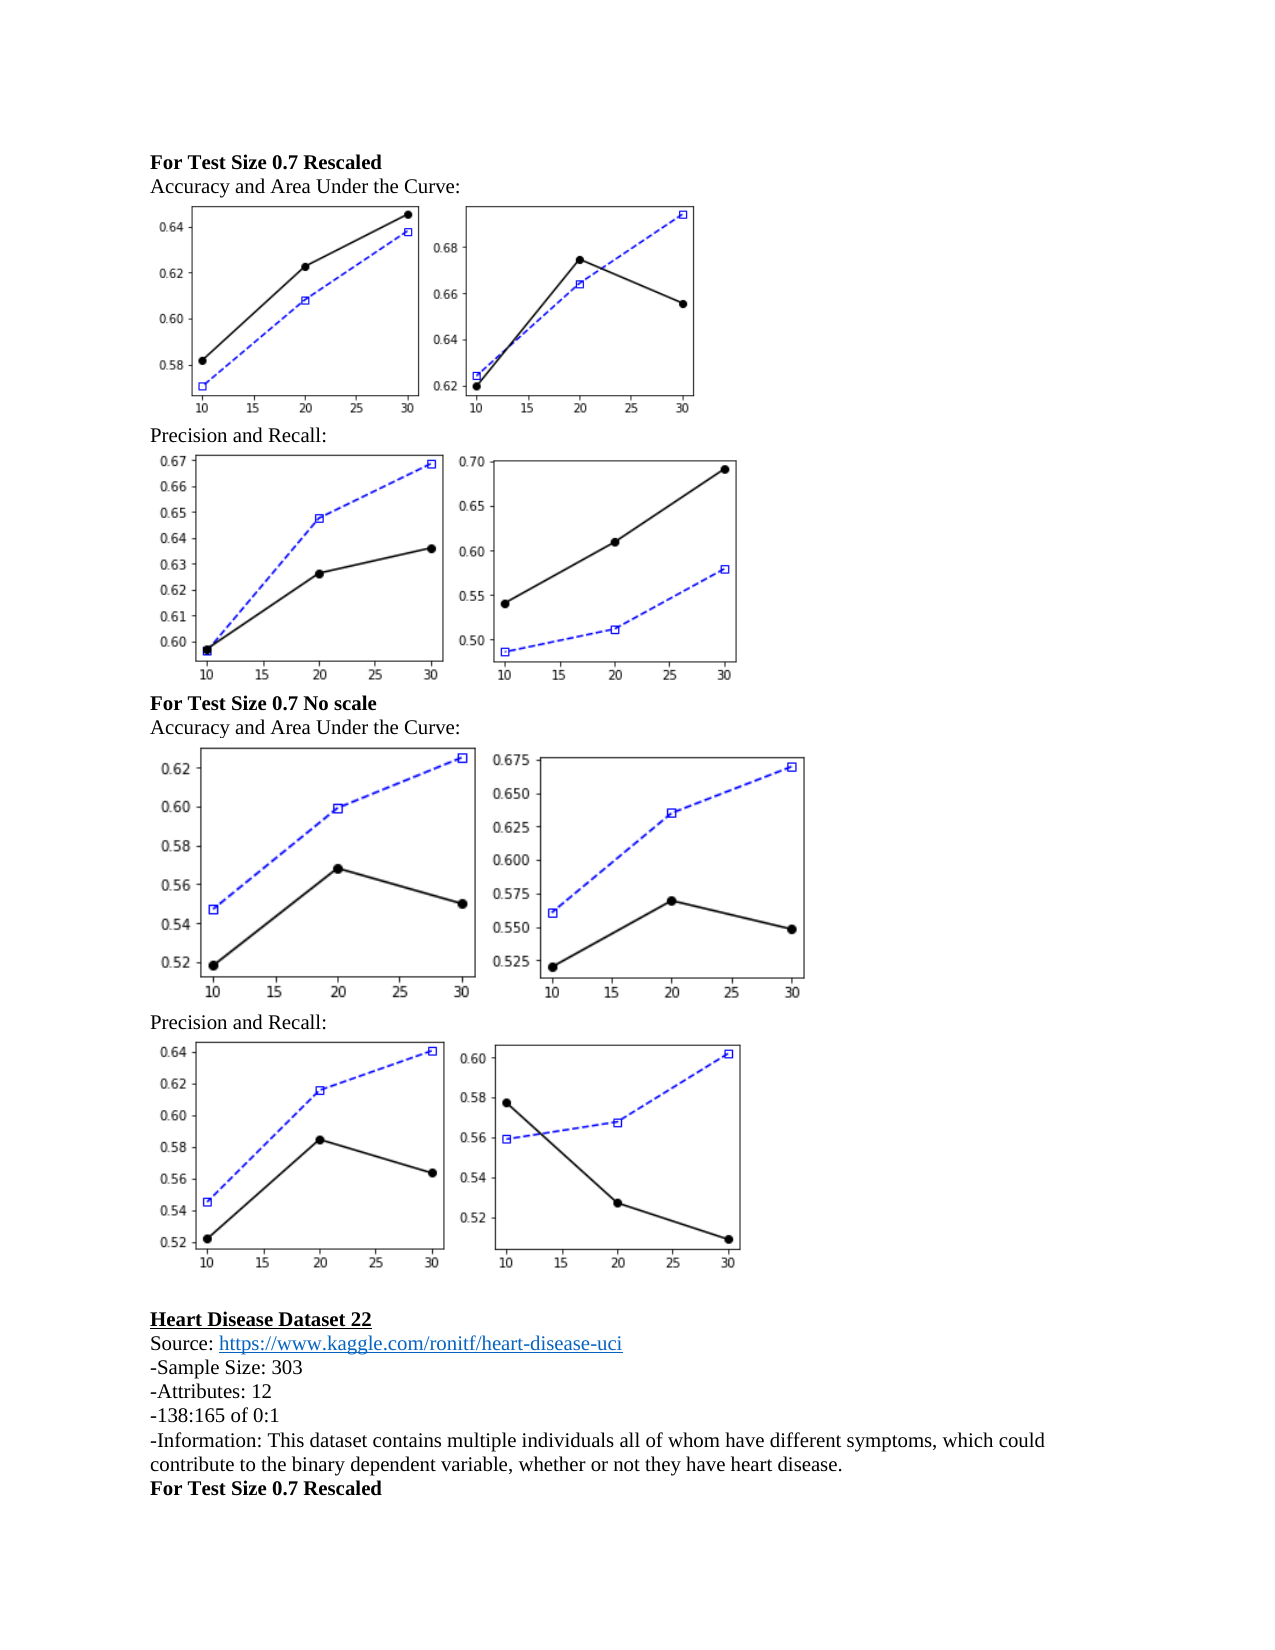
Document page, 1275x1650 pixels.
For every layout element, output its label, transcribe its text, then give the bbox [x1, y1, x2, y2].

text -Information: This dataset contains multiple individuals all of whom have different symptoms, which could contribute to the binary dependent variable, whether or not they have heart disease. [150, 1427, 1125, 1476]
text Source: https://www.kaggle.com/ronitf/heart-disease-uci [150, 1331, 1125, 1355]
text Precision and Recall: [150, 1010, 1125, 1034]
text -Sample Size: 303 [150, 1355, 1125, 1379]
picture [150, 198, 700, 423]
text Accuracy and Area Under the Curve: [150, 174, 1125, 198]
text For Test Size 0.7 Rescaled [150, 150, 1125, 174]
text For Test Size 0.7 No scale [150, 691, 1125, 715]
picture [150, 446, 743, 691]
text -Attributes: 12 [150, 1379, 1125, 1403]
text -138:165 of 0:1 [150, 1403, 1125, 1427]
picture [150, 1033, 747, 1279]
picture [150, 738, 813, 1010]
text Accuracy and Area Under the Curve: [150, 715, 1125, 739]
text Precision and Recall: [150, 422, 1125, 447]
text Heart Disease Dataset 22 [150, 1307, 1125, 1331]
text For Test Size 0.7 Rescaled [150, 1476, 1125, 1500]
